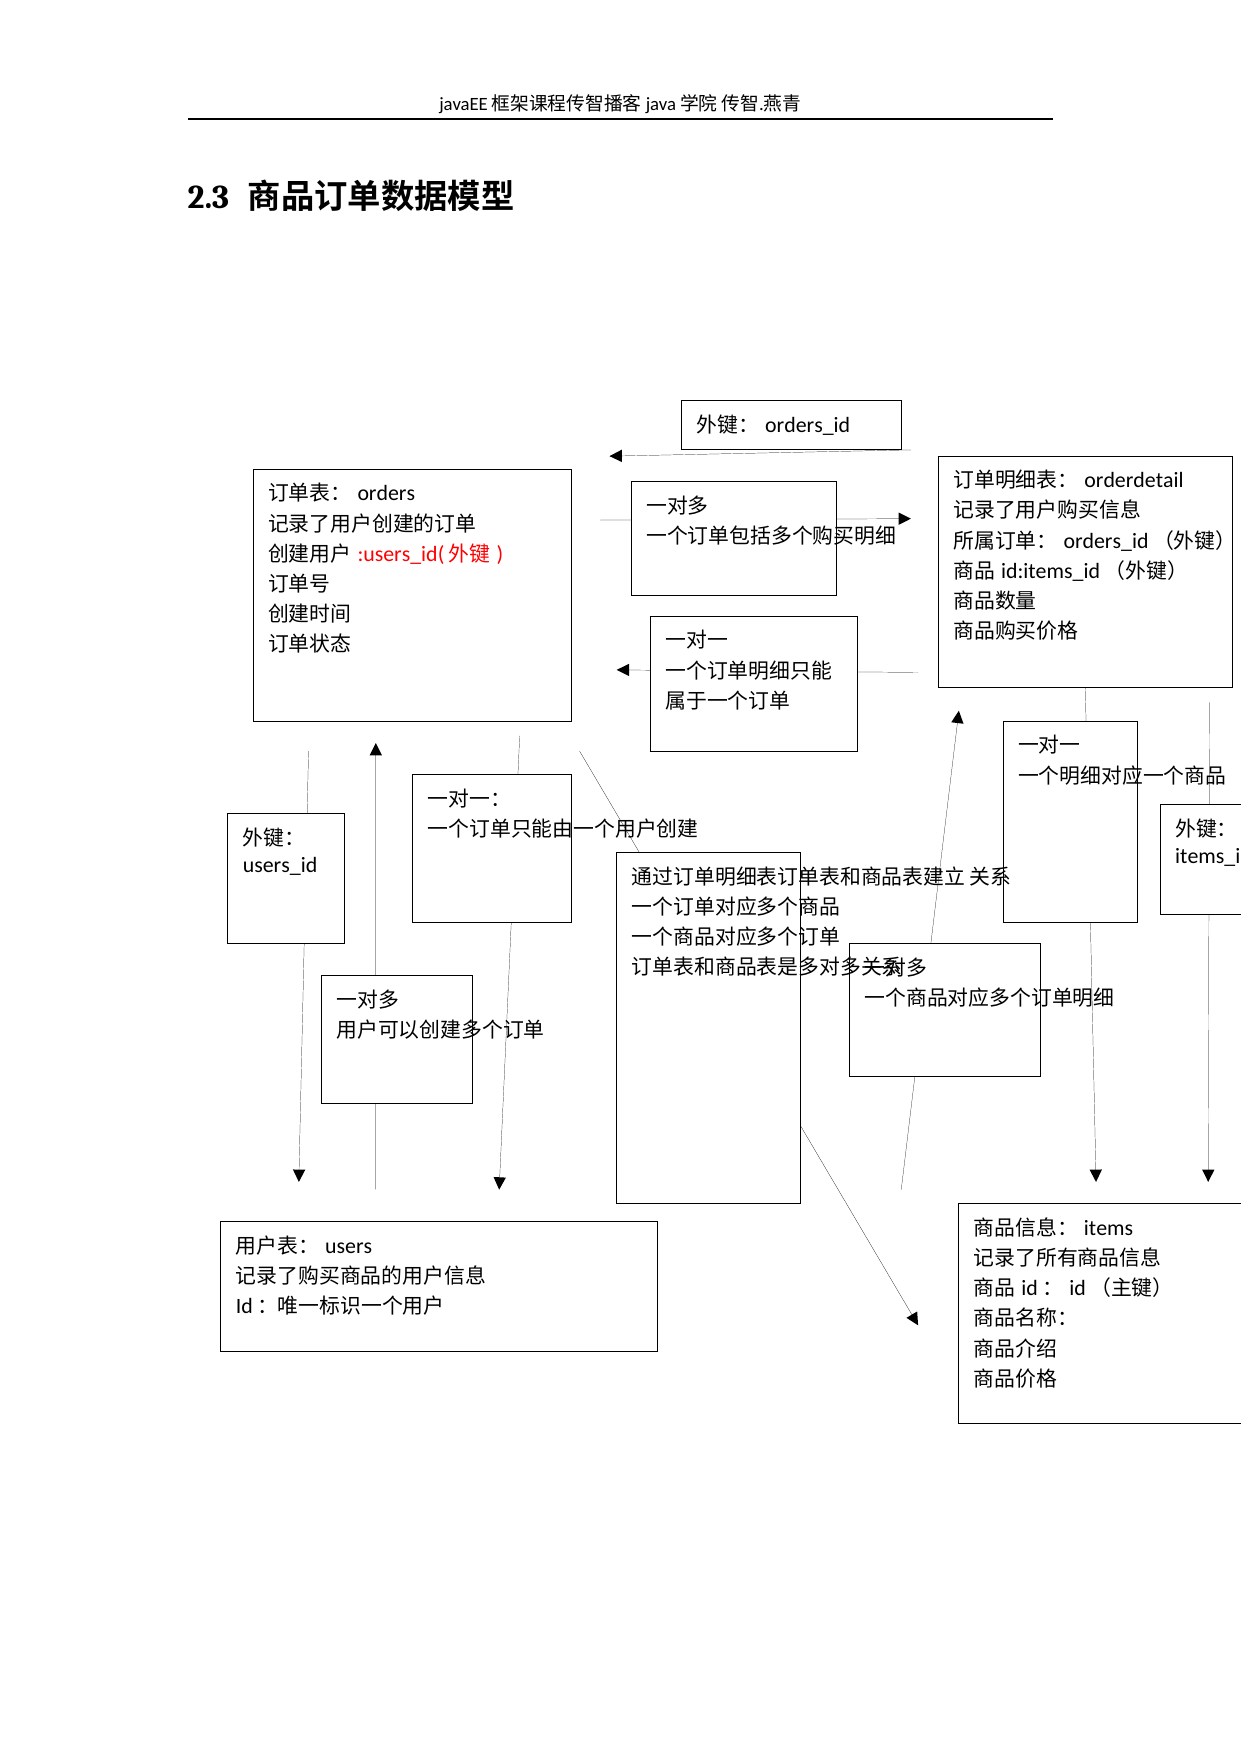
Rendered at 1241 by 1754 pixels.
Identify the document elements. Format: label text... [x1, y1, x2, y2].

subtitle 商品订单数据模型 [187, 162, 1053, 227]
